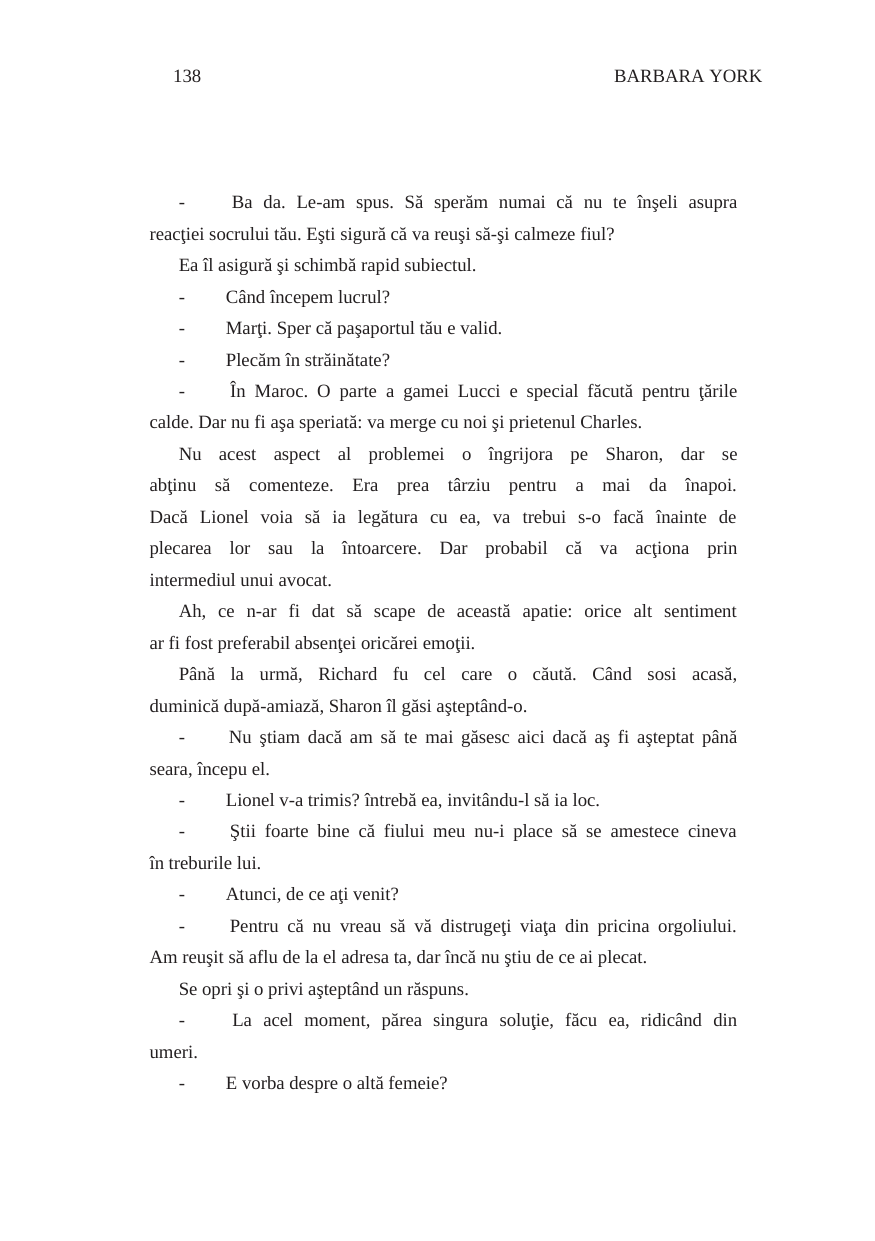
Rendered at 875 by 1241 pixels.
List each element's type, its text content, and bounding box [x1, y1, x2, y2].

text Ah, ce n-ar fi dat să scape de această apatie: orice alt sentiment ar fi fost preferabil absenţei oricărei emoţii. [149, 592, 738, 655]
text Nu acest aspect al problemei o îngrijora pe Sharon, dar se abţinu să comenteze. Era prea târziu pentru a mai da înapoi. Dacă Lionel voia să ia legătura cu ea, va trebui s-o facă înainte de plecarea lor sau la întoarcere. Dar probabil că va acţiona prin intermediul unui avocat. [149, 435, 738, 592]
list Lionel v-a trimis? întrebă ea, invitându-l să ia loc. [149, 781, 740, 813]
list Nu ştiam dacă am să te mai găsesc aici dacă aş fi aşteptat până seara, începu el. [149, 718, 738, 781]
list Ştii foarte bine că fiului meu nu-i place să se amestece cineva în treburile lui. [149, 813, 738, 876]
list La acel moment, părea singura soluţie, făcu ea, ridicând din umeri. [149, 1001, 738, 1064]
list Când începem lucrul? [149, 278, 740, 309]
text Până la urmă, Richard fu cel care o căută. Când sosi acasă, duminică după-amiază, Sharon îl găsi aşteptând-o. [149, 655, 738, 718]
text Se opri şi o privi aşteptând un răspuns. [149, 970, 740, 1001]
text Ea îl asigură şi schimbă rapid subiectul. [149, 246, 740, 278]
list E vorba despre o altă femeie? [149, 1064, 740, 1096]
list Plecăm în străinătate? [149, 341, 740, 372]
list În Maroc. O parte a gamei Lucci e special făcută pentru ţările calde. Dar nu fi aşa speriată: va merge cu noi şi prietenul Charles. [149, 372, 738, 435]
list Atunci, de ce aţi venit? [149, 876, 740, 907]
list Pentru că nu vreau să vă distrugeţi viaţa din pricina orgoliului. Am reuşit să aflu de la el adresa ta, dar încă nu ştiu de ce ai plecat. [149, 907, 738, 970]
list Marţi. Sper că paşaportul tău e valid. [149, 309, 740, 341]
list Ba da. Le-am spus. Să sperăm numai că nu te înşeli asupra reacţiei socrului tău. Eşti sigură că va reuşi să-şi calmeze fiul? [149, 183, 738, 246]
